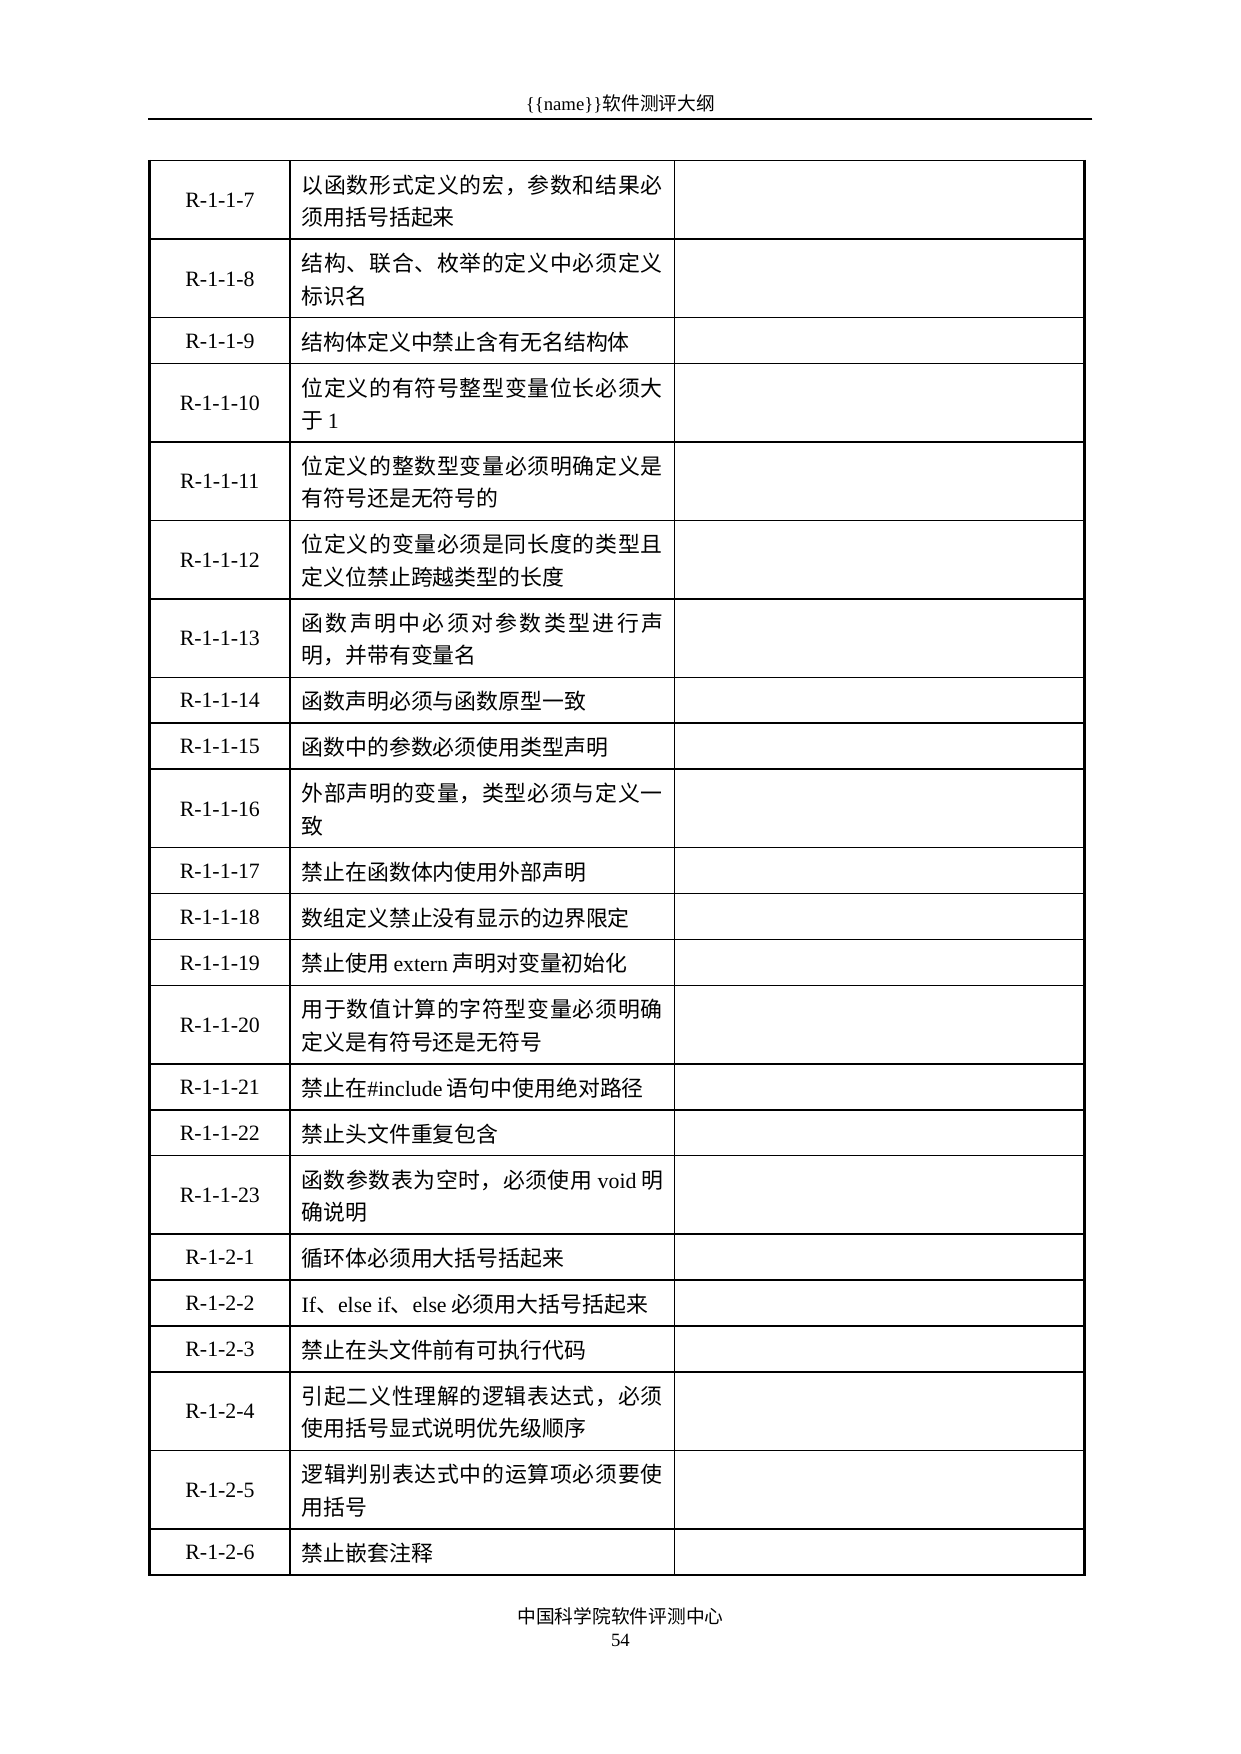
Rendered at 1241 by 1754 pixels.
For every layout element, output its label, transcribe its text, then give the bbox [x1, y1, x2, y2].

table_cell 函数中的参数必须使用类型声明 [291, 724, 674, 768]
table_cell 禁止嵌套注释 [291, 1530, 674, 1574]
table_cell 结构体定义中禁止含有无名结构体 [291, 318, 674, 363]
table_cell 函数声明必须与函数原型一致 [291, 678, 674, 722]
table_cell 禁止在#include语句中使用绝对路径 [291, 1065, 674, 1109]
table_cell [675, 1530, 1083, 1574]
table_cell R-1-1-11 [151, 443, 289, 519]
table_cell R-1-1-12 [151, 521, 289, 598]
table_cell R-1-1-21 [151, 1065, 289, 1109]
table_cell R-1-1-18 [151, 894, 289, 938]
table_cell [675, 770, 1083, 847]
table_cell [675, 1156, 1083, 1233]
table_cell [675, 724, 1083, 768]
table_cell R-1-2-1 [151, 1235, 289, 1279]
table_cell [675, 161, 1083, 238]
table_cell R-1-1-19 [151, 940, 289, 984]
table_cell 禁止在函数体内使用外部声明 [291, 848, 674, 893]
table_cell [675, 1111, 1083, 1155]
table_cell [675, 986, 1083, 1063]
table_cell 循环体必须用大括号括起来 [291, 1235, 674, 1279]
table_cell R-1-1-8 [151, 240, 289, 317]
table_cell R-1-1-15 [151, 724, 289, 768]
table_cell [675, 318, 1083, 363]
table_cell 数组定义禁止没有显示的边界限定 [291, 894, 674, 938]
table_cell 位定义的变量必须是同长度的类型且定义位禁止跨越类型的长度 [291, 521, 674, 598]
table_cell R-1-1-13 [151, 600, 289, 676]
table_cell [675, 364, 1083, 441]
table_cell [675, 1327, 1083, 1371]
table_cell R-1-1-10 [151, 364, 289, 441]
table_cell R-1-1-16 [151, 770, 289, 847]
table_cell [675, 600, 1083, 676]
table_cell 引起二义性理解的逻辑表达式，必须使用括号显式说明优先级顺序 [291, 1373, 674, 1449]
table_cell R-1-2-2 [151, 1281, 289, 1325]
table_cell [675, 1235, 1083, 1279]
table_cell R-1-1-20 [151, 986, 289, 1063]
table_cell R-1-1-9 [151, 318, 289, 363]
table_cell [675, 521, 1083, 598]
table_cell [675, 894, 1083, 938]
table_cell 逻辑判别表达式中的运算项必须要使用括号 [291, 1451, 674, 1528]
table_cell [675, 678, 1083, 722]
table_cell [675, 1451, 1083, 1528]
table_cell [675, 240, 1083, 317]
table_cell R-1-1-22 [151, 1111, 289, 1155]
table_cell [675, 1281, 1083, 1325]
table_cell R-1-2-3 [151, 1327, 289, 1371]
table_cell [675, 1373, 1083, 1449]
table_cell 以函数形式定义的宏，参数和结果必须用括号括起来 [291, 161, 674, 238]
table_cell [675, 443, 1083, 519]
table_cell 函数声明中必须对参数类型进行声明，并带有变量名 [291, 600, 674, 676]
table_cell R-1-1-7 [151, 161, 289, 238]
table_cell 位定义的有符号整型变量位长必须大于1 [291, 364, 674, 441]
table_cell 外部声明的变量，类型必须与定义一致 [291, 770, 674, 847]
table_cell 位定义的整数型变量必须明确定义是有符号还是无符号的 [291, 443, 674, 519]
table_cell [675, 940, 1083, 984]
table_cell 函数参数表为空时，必须使用void明确说明 [291, 1156, 674, 1233]
table_cell R-1-2-6 [151, 1530, 289, 1574]
table_cell [675, 1065, 1083, 1109]
table_cell R-1-1-17 [151, 848, 289, 893]
table_cell 禁止在头文件前有可执行代码 [291, 1327, 674, 1371]
table_cell 结构、联合、枚举的定义中必须定义标识名 [291, 240, 674, 317]
table_cell R-1-1-14 [151, 678, 289, 722]
table_cell 用于数值计算的字符型变量必须明确定义是有符号还是无符号 [291, 986, 674, 1063]
table_cell [675, 848, 1083, 893]
table_cell 禁止头文件重复包含 [291, 1111, 674, 1155]
table_cell 禁止使用extern声明对变量初始化 [291, 940, 674, 984]
table_cell If、else if、else必须用大括号括起来 [291, 1281, 674, 1325]
table_cell R-1-2-4 [151, 1373, 289, 1449]
table_cell R-1-2-5 [151, 1451, 289, 1528]
table_cell R-1-1-23 [151, 1156, 289, 1233]
